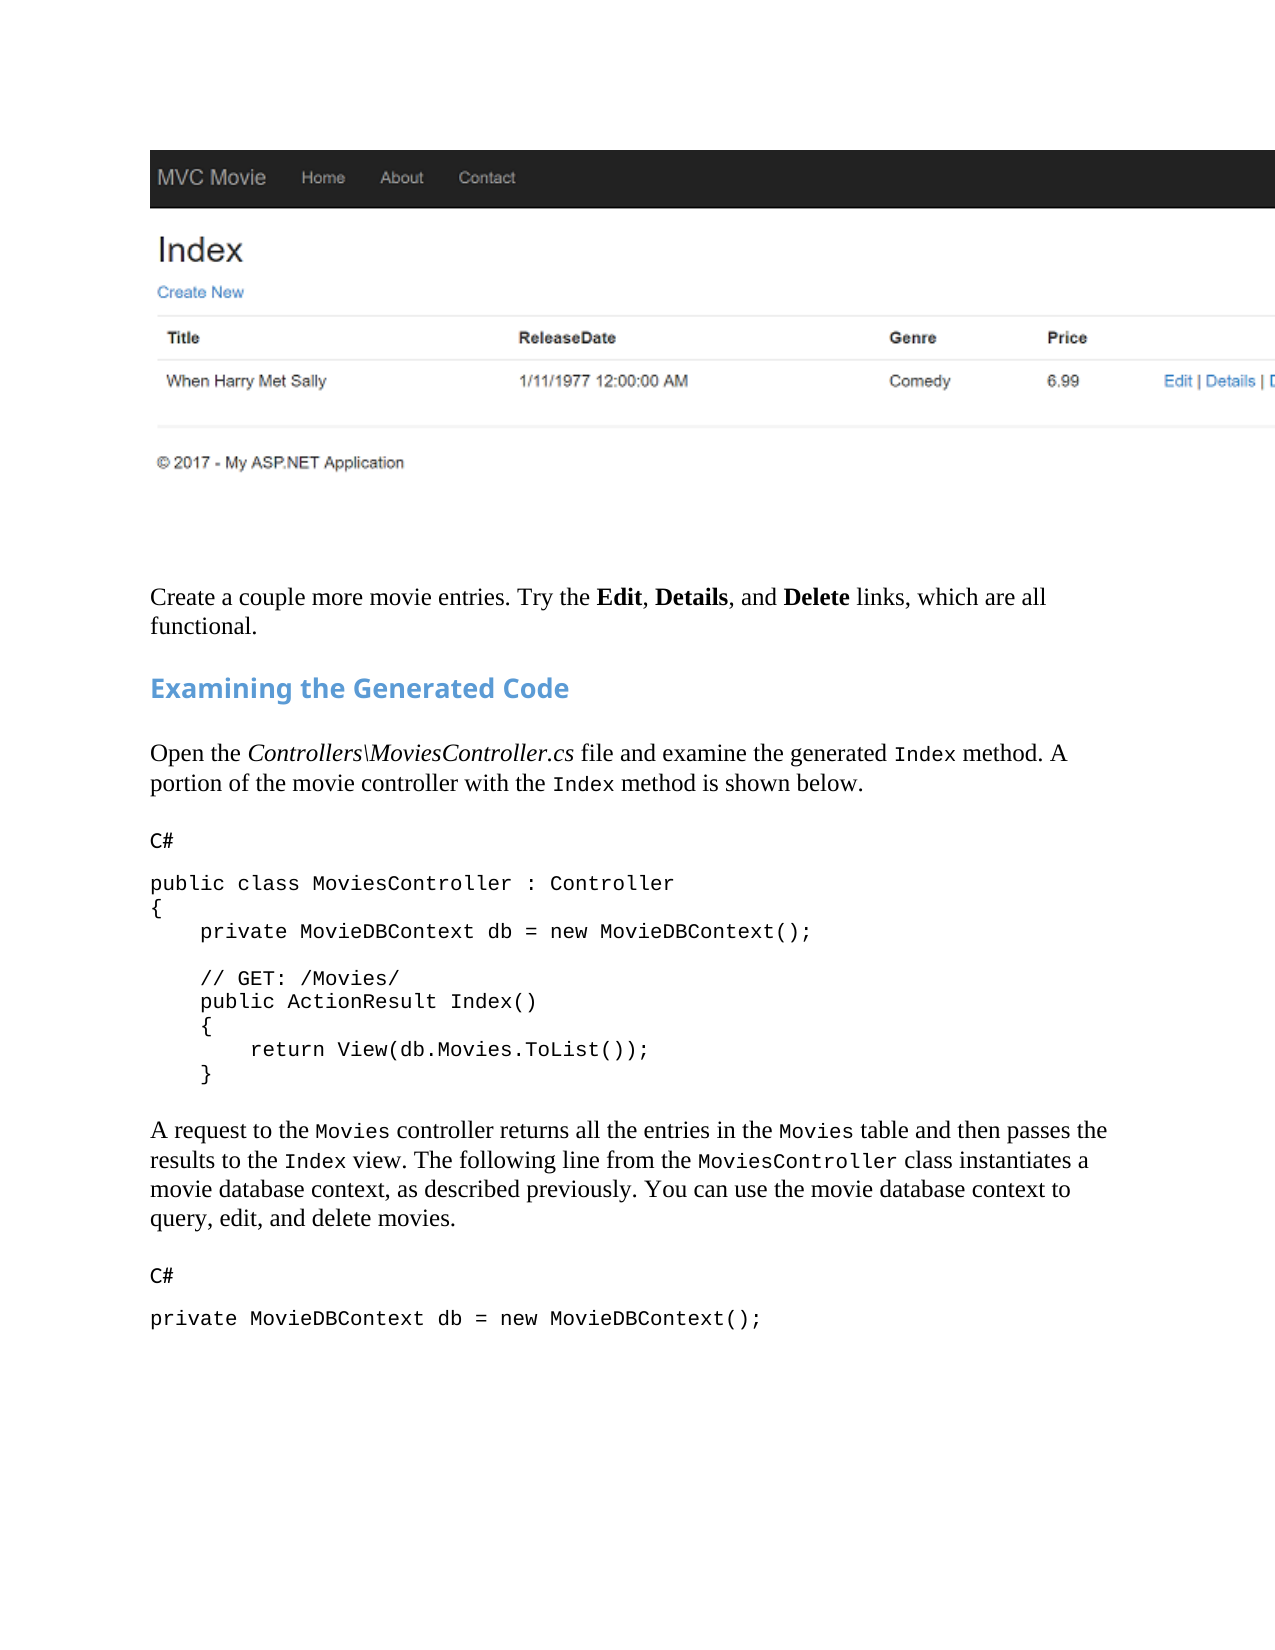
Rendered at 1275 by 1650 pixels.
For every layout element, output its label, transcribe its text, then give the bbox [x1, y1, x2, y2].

text public class MoviesController : Controller [150, 873, 1125, 897]
text } [150, 1062, 1125, 1086]
text private MovieDBContext db = new MovieDBContext(); [150, 1308, 1125, 1332]
text return View(db.Movies.ToList()); [150, 1039, 1125, 1062]
subtitle Examining the Generated Code [150, 669, 1125, 706]
text // GET: /Movies/ [150, 968, 1125, 992]
picture [150, 150, 1275, 554]
text { [150, 1015, 1125, 1039]
text Open the Controllers\MoviesController.cs file and examine the generated Index method. A portion of the movie controller with the Index method is shown below. [150, 738, 1125, 797]
text C# [150, 1261, 1125, 1289]
text Create a couple more movie entries. Try the Edit, Details, and Delete links, which are all functional. [150, 582, 1125, 640]
text A request to the Movies controller returns all the entries in the Movies table and then passes the results to the Index view. The following line from the MoviesController class instantiates a movie database context, as described previously. You can use the movie database context to query, edit, and delete movies. [150, 1115, 1125, 1232]
text { [150, 897, 1125, 921]
text public ActionResult Index() [150, 992, 1125, 1015]
text C# [150, 826, 1125, 854]
text private MovieDBContext db = new MovieDBContext(); [150, 921, 1125, 944]
